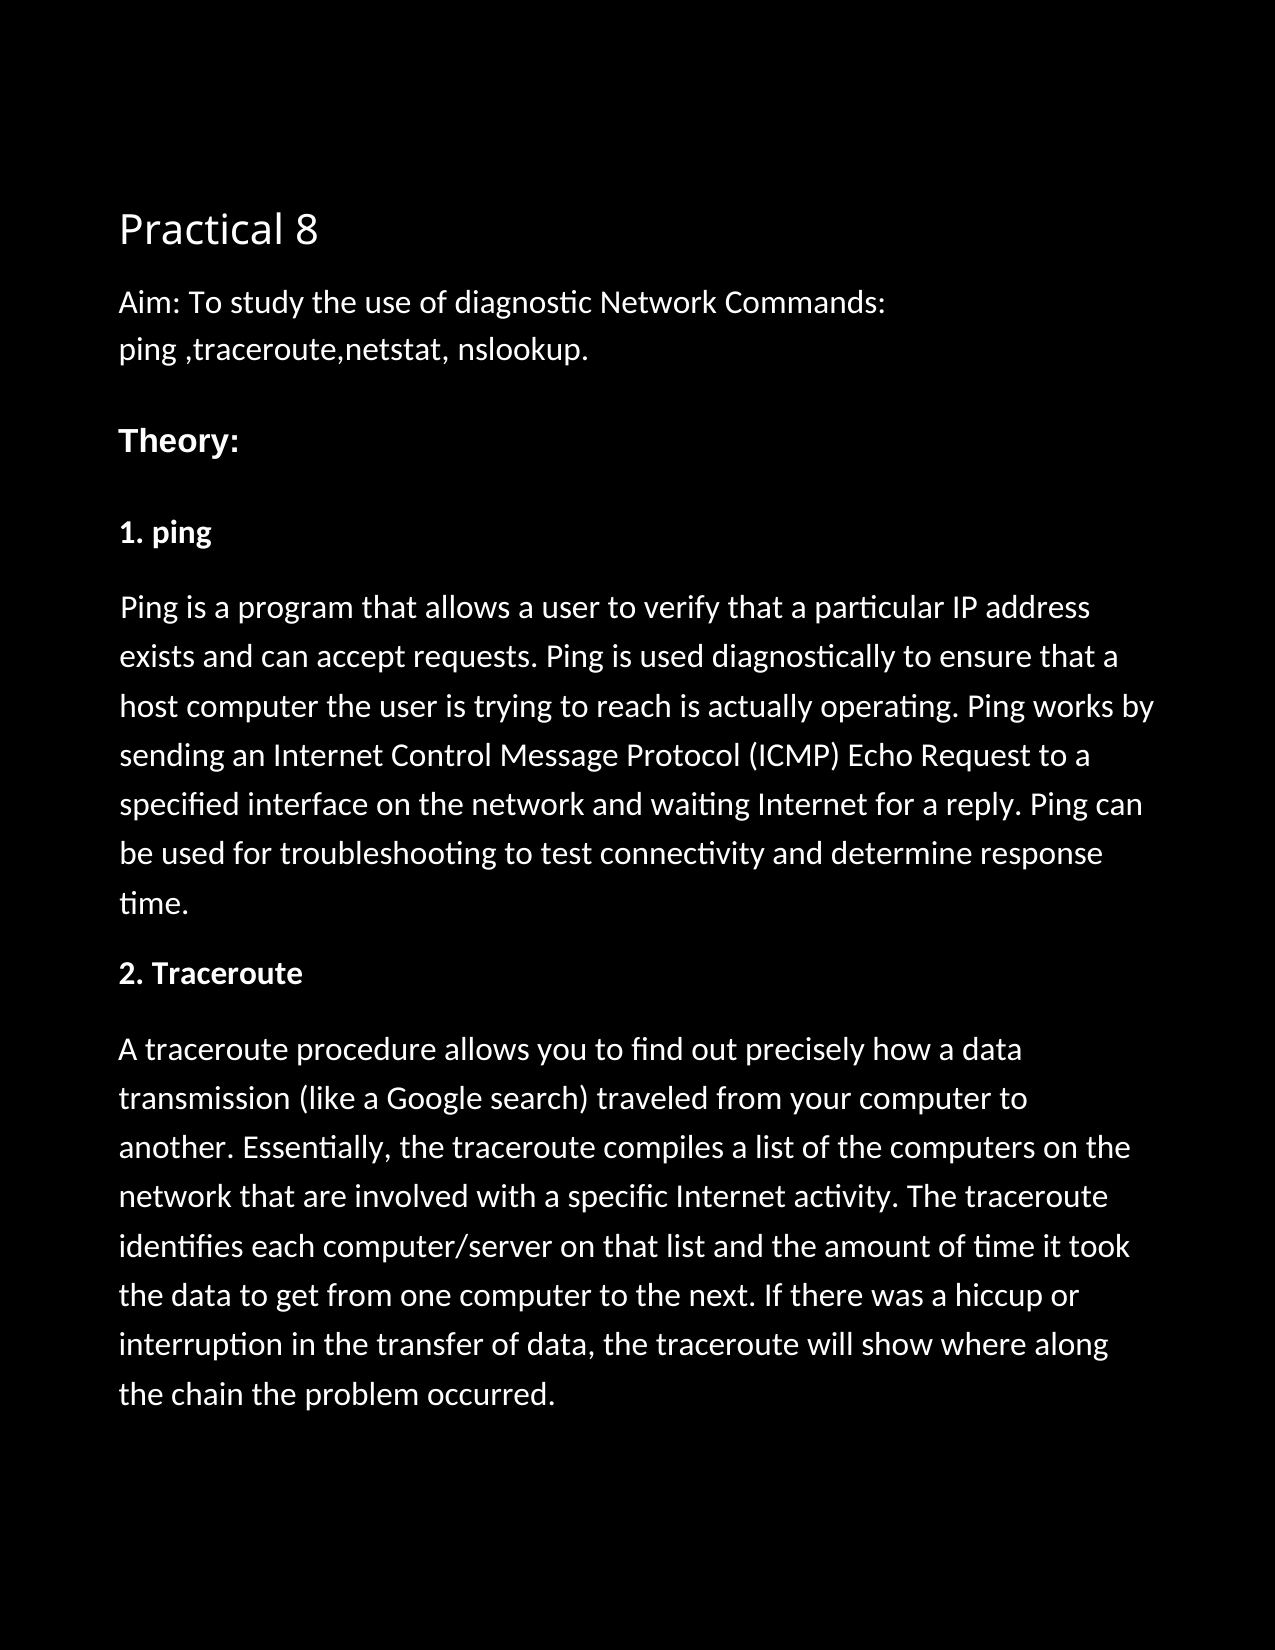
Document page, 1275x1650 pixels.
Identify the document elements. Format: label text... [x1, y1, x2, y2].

text Ping is a program that allows a user to verify that a particular IP address exists and can accept requests. Ping is used diagnostically to ensure that a host computer the user is trying to reach is actually operating. Ping works by sending an Internet Control Message Protocol (ICMP) Echo Request to a specified interface on the network and waiting Internet for a reply. Ping can be used for troubleshooting to test connectivity and determine response time. [119, 586, 1157, 922]
subtitle Theory: [118, 421, 1275, 459]
text Aim: To study the use of diagnostic Network Commands: ping ,traceroute,netstat, nslookup. [118, 281, 907, 368]
list ping [118, 511, 1275, 551]
subtitle Traceroute [118, 952, 1275, 993]
subtitle Practical 8 [118, 200, 1275, 257]
text A traceroute procedure allows you to find out precisely how a data transmission (like a Google search) traveled from your computer to another. Essentially, the traceroute compiles a list of the computers on the network that are involved with a specific Internet activity. The traceroute identifies each computer/server on that list and the amount of time it took the data to get from one computer to the next. If there was a hiccup or interruption in the transfer of data, the traceroute will show where along the chain the problem occurred. [118, 1028, 1145, 1413]
